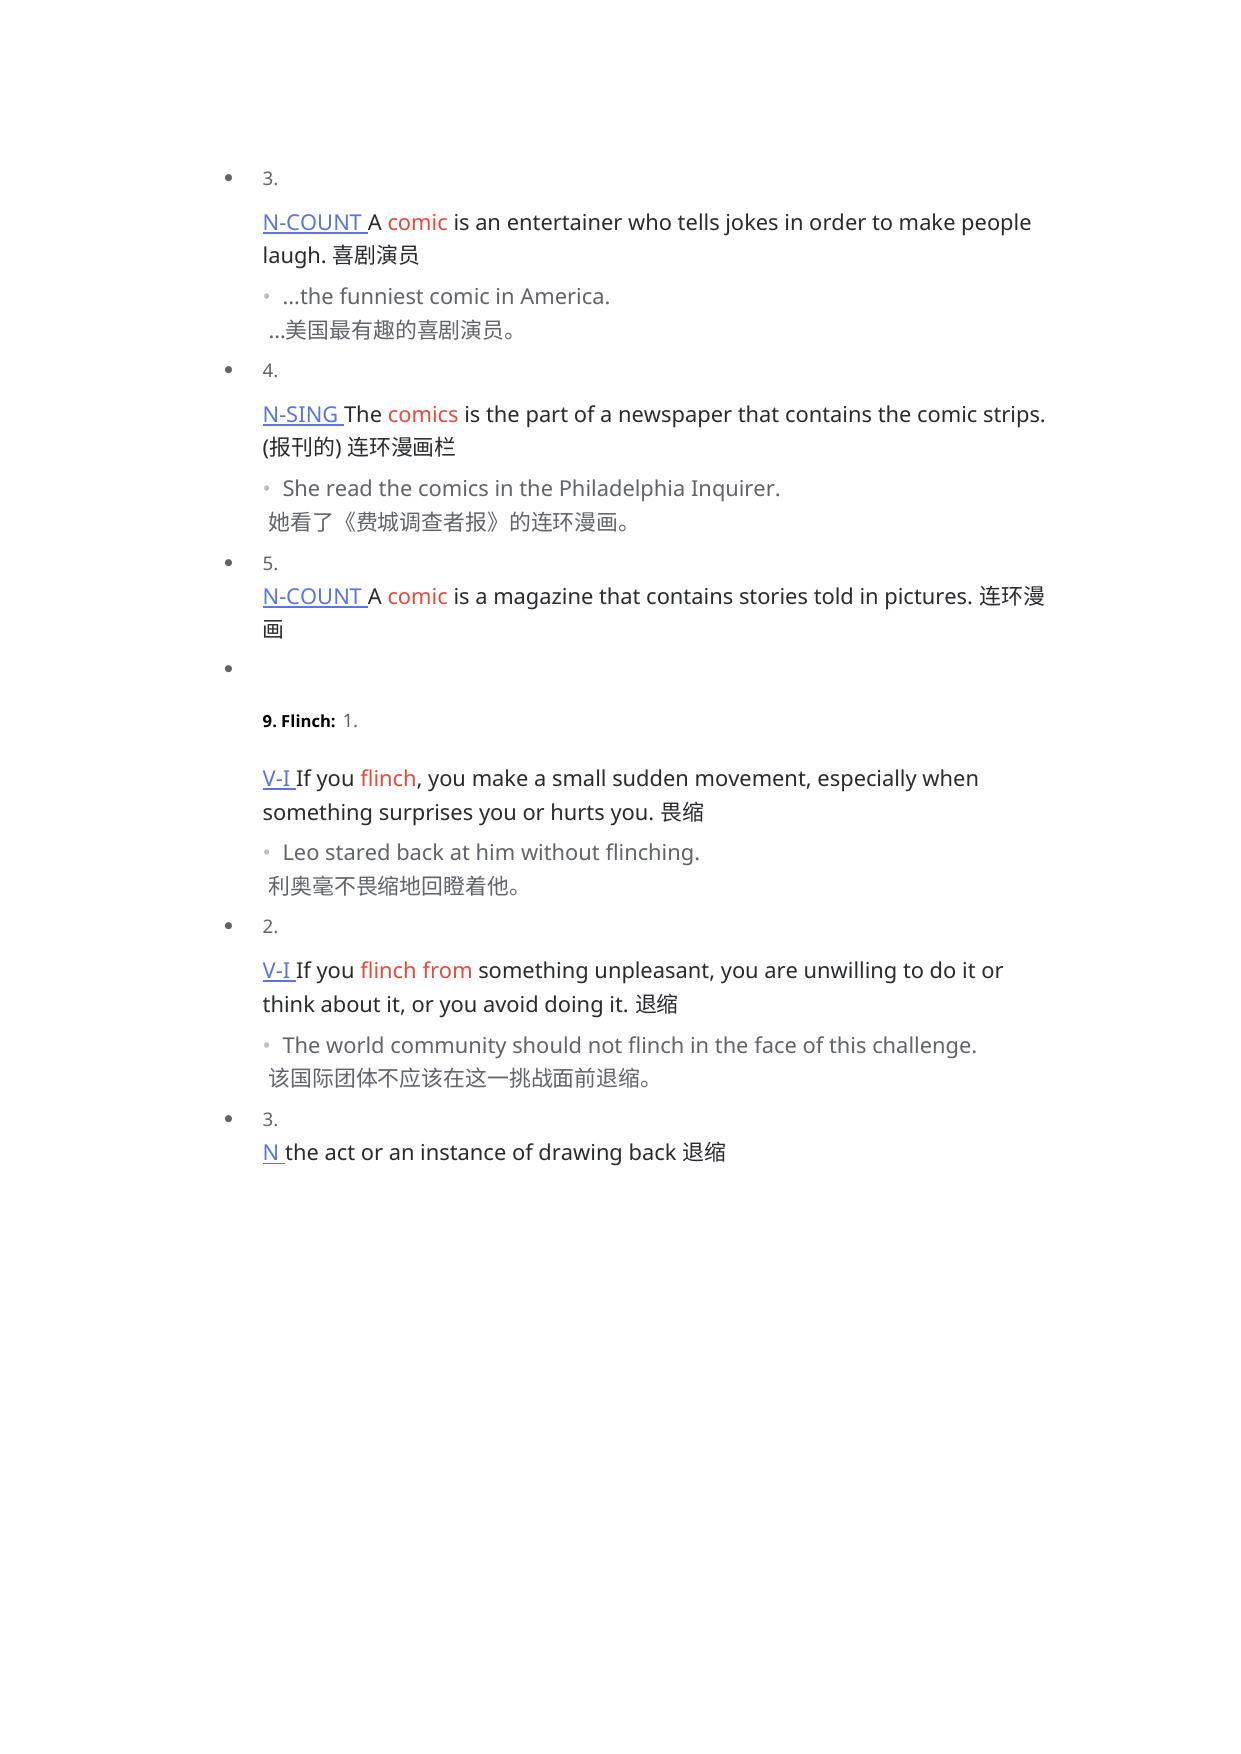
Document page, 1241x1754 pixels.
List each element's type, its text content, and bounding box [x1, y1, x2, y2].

text N-COUNT A comic is a magazine that contains stories told in pictures. 连环漫画 [262, 579, 1053, 644]
text N-SING The comics is the part of a newspaper that contains the comic strips. (报刊的) 连环漫画栏 [262, 398, 1053, 463]
list 3. [225, 162, 1053, 194]
list 2. [225, 910, 1053, 943]
text V-I If you flinch from something unpleasant, you are unwilling to do it or think about it, or you avoid doing it. 退缩 [262, 954, 1053, 1019]
text N-COUNT A comic is an entertainer who tells jokes in order to make people laugh. 喜剧演员 [262, 205, 1053, 270]
list 5. [225, 546, 1053, 579]
text • The world community should not flinch in the face of this challenge. 该国际团体不应该在这一挑战面前退缩。 [262, 1028, 1053, 1093]
text V-I If you flinch, you make a small sudden movement, especially when something surprises you or hurts you. 畏缩 [262, 762, 1053, 827]
list 3. [225, 1103, 1053, 1135]
list 4. [225, 354, 1053, 387]
text • Leo stared back at him without flinching. 利奥毫不畏缩地回瞪着他。 [262, 836, 1053, 901]
text • ...the funniest comic in America. …美国最有趣的喜剧演员。 [262, 280, 1053, 345]
list 9. Flinch: 1. [225, 653, 1053, 751]
text N the act or an instance of drawing back 退缩 [262, 1135, 1053, 1168]
text • She read the comics in the Philadelphia Inquirer. 她看了《费城调查者报》的连环漫画。 [262, 472, 1053, 537]
